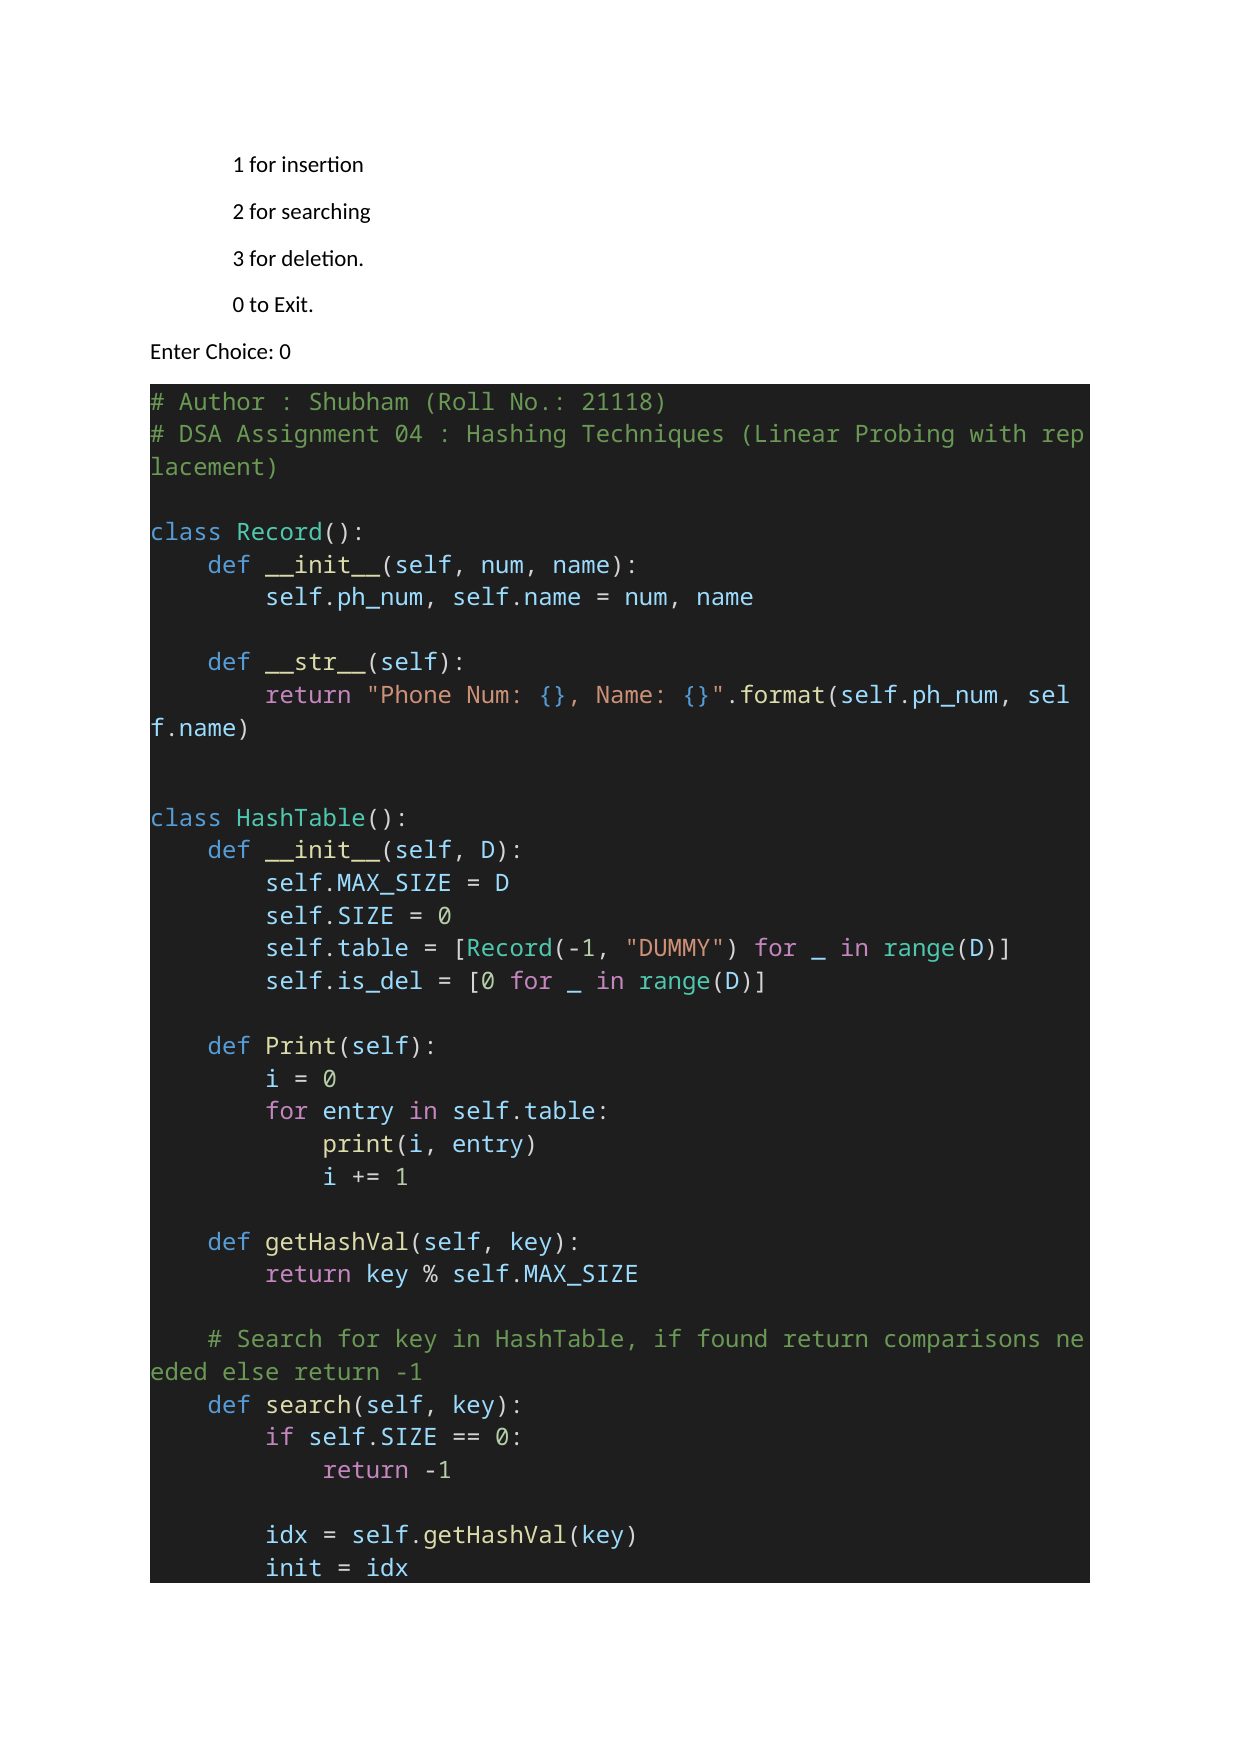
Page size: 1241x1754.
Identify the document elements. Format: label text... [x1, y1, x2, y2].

text return key % self.MAX_SIZE [150, 1257, 1090, 1290]
text for entry in self.table: [150, 1094, 1090, 1127]
text if self.SIZE == 0: [150, 1420, 1090, 1453]
text def __init__(self, num, name): [150, 547, 1090, 580]
text self.MAX_SIZE = D [150, 866, 1090, 898]
text self.SIZE = 0 [150, 898, 1090, 931]
text i += 1 [150, 1159, 1090, 1192]
text return -1 [150, 1453, 1090, 1485]
text # Author : Shubham (Roll No.: 21118) [150, 384, 1090, 417]
text 0 to Exit. [150, 291, 1090, 319]
text i = 0 [150, 1061, 1090, 1094]
text 3 for deletion. [150, 244, 1090, 272]
text def __str__(self): [150, 645, 1090, 678]
text init = idx [150, 1551, 1090, 1583]
text class Record(): [150, 515, 1090, 547]
text # DSA Assignment 04 : Hashing Techniques (Linear Probing with replacement) [150, 417, 1090, 482]
text # Search for key in HashTable, if found return comparisons needed else return -1 [150, 1322, 1090, 1387]
text self.table = [Record(-1, "DUMMY") for _ in range(D)] [150, 931, 1090, 964]
text Enter Choice: 0 [150, 337, 1090, 366]
text self.ph_num, self.name = num, name [150, 580, 1090, 613]
text print(i, entry) [150, 1127, 1090, 1159]
text def __init__(self, D): [150, 833, 1090, 866]
text def search(self, key): [150, 1387, 1090, 1420]
text return "Phone Num: {}, Name: {}".format(self.ph_num, self.name) [150, 678, 1090, 743]
text 2 for searching [150, 197, 1090, 225]
text 1 for insertion [150, 150, 1090, 178]
text class HashTable(): [150, 801, 1090, 833]
text def Print(self): [150, 1029, 1090, 1061]
text self.is_del = [0 for _ in range(D)] [150, 964, 1090, 996]
text idx = self.getHashVal(key) [150, 1518, 1090, 1551]
text def getHashVal(self, key): [150, 1224, 1090, 1257]
